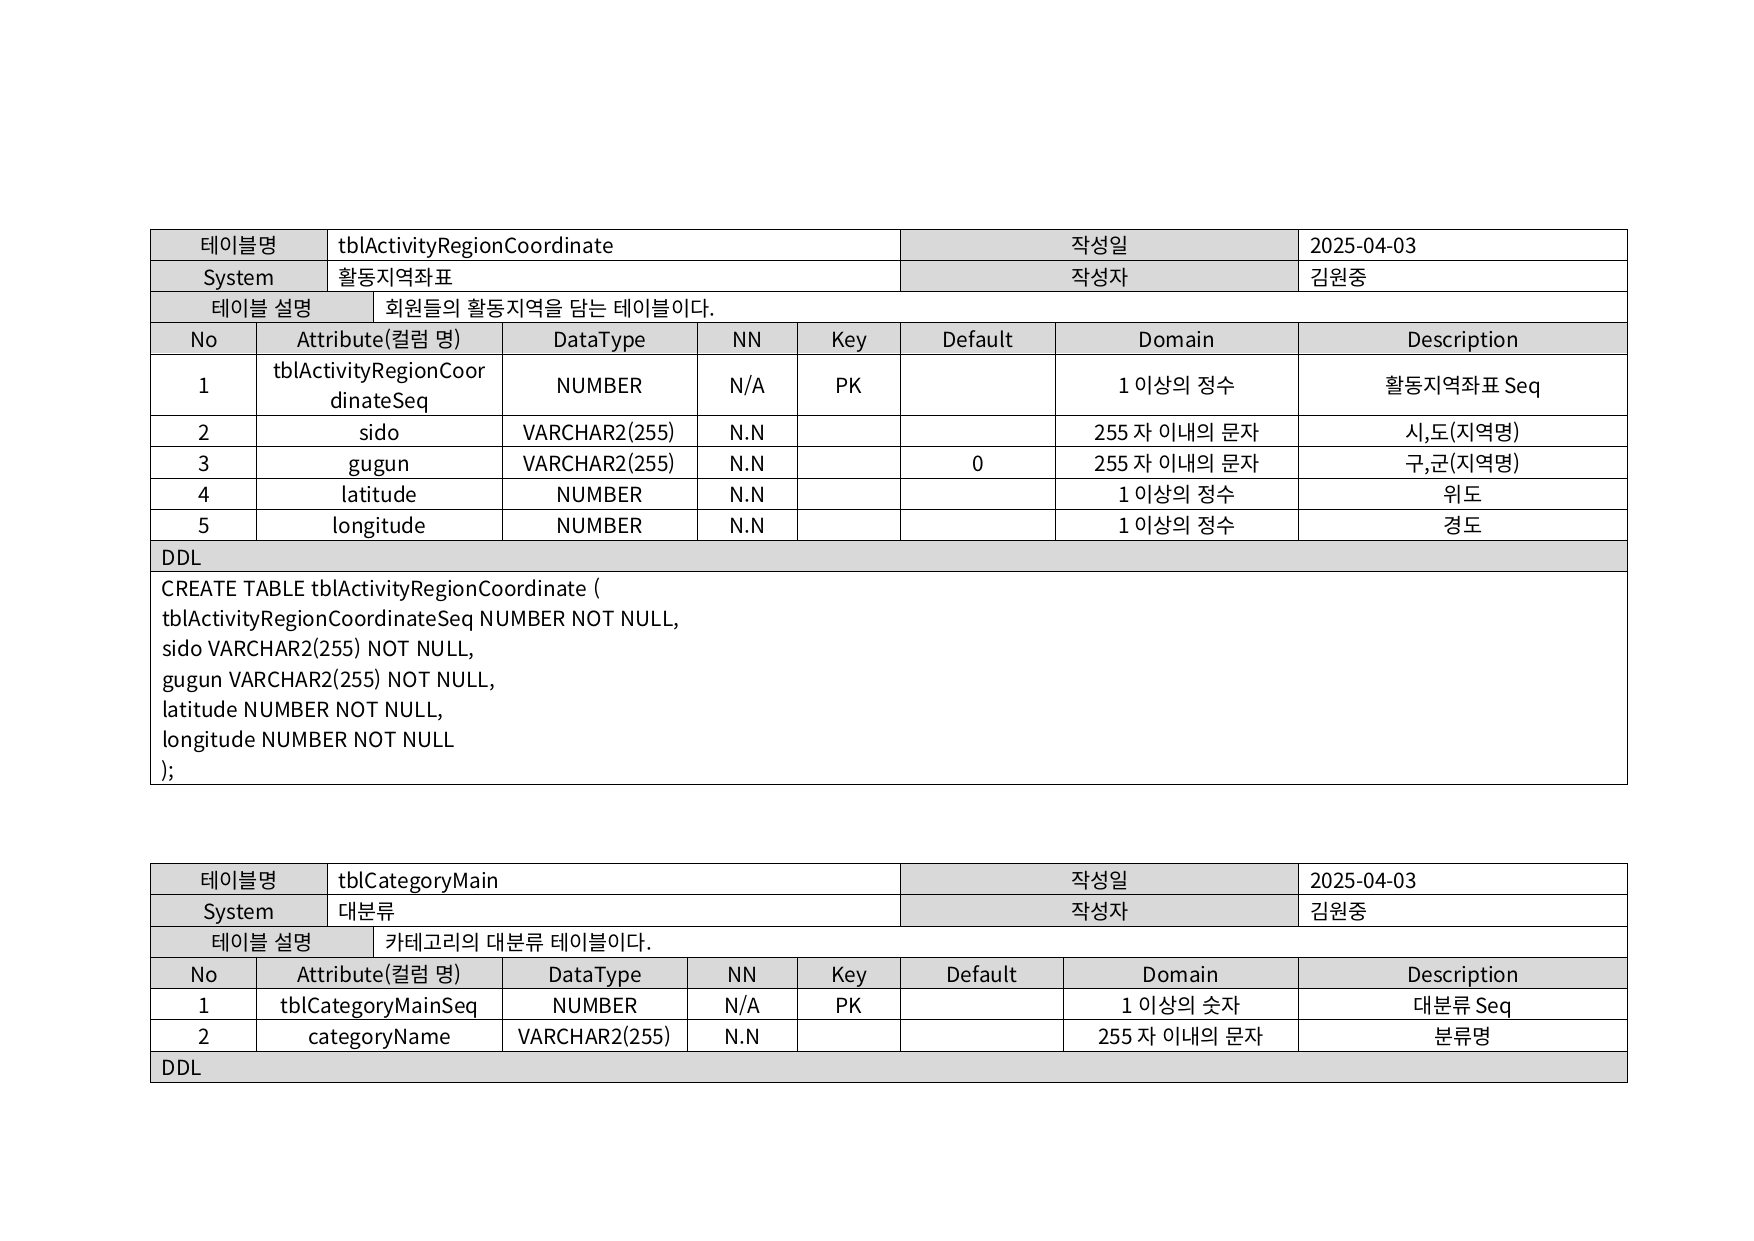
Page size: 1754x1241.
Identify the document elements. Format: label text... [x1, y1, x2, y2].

table_cell 255자 이내의 문자 [1056, 447, 1298, 477]
table_header 작성일 [901, 230, 1298, 260]
table_cell System [151, 895, 327, 926]
table_cell System [151, 261, 327, 291]
table_cell PK [798, 355, 900, 415]
table_cell Attribute(컬럼 명) [257, 958, 502, 988]
table_cell [901, 510, 1055, 540]
table_cell N/A [688, 989, 797, 1019]
table_cell NUMBER [503, 510, 697, 540]
table_cell N.N [698, 416, 797, 446]
table_cell No [151, 958, 256, 988]
table_cell N.N [698, 479, 797, 509]
table_cell 회원들의 활동지역을 담는 테이블이다. [374, 292, 1627, 322]
table_cell N.N [698, 447, 797, 477]
table_cell NN [688, 958, 797, 988]
table_cell 구,군(지역명) [1299, 447, 1627, 477]
table_cell 작성자 [901, 895, 1298, 926]
table_cell 255자 이내의 문자 [1056, 416, 1298, 446]
table_cell 활동지역좌표 [328, 261, 900, 291]
table_cell 1 [151, 989, 256, 1019]
table_header 2025-04-03 [1299, 230, 1627, 260]
table_cell DataType [503, 958, 687, 988]
table_cell 김원중 [1299, 261, 1627, 291]
table_header 테이블명 [151, 230, 327, 260]
table_cell 대분류 [328, 895, 900, 926]
table_cell [901, 989, 1063, 1019]
table_cell 2 [151, 416, 256, 446]
table_cell 1이상의 정수 [1056, 355, 1298, 415]
table_cell 경도 [1299, 510, 1627, 540]
table_cell tblCategoryMainSeq [257, 989, 502, 1019]
table_cell VARCHAR2(255) [503, 447, 697, 477]
table_cell CREATE TABLE tblActivityRegionCoordinate ( tblActivityRegionCoordinateSeq NUMBER NOT NULL, sido VARCHAR2(255) NOT NULL, gugun VARCHAR2(255) NOT NULL, latitude NUMBER NOT NULL, longitude NUMBER NOT NULL ); [151, 572, 1627, 784]
table_cell N/A [698, 355, 797, 415]
table_cell 김원중 [1299, 895, 1627, 926]
table_cell Default [901, 958, 1063, 988]
table_cell Domain [1056, 323, 1298, 353]
table_cell NN [698, 323, 797, 353]
table_cell 3 [151, 447, 256, 477]
table_cell NUMBER [503, 989, 687, 1019]
table_cell NUMBER [503, 355, 697, 415]
table_cell Domain [1064, 958, 1298, 988]
table_cell [901, 355, 1055, 415]
table_cell PK [798, 989, 900, 1019]
table_cell N.N [698, 510, 797, 540]
table_cell 0 [901, 447, 1055, 477]
table_cell Description [1299, 958, 1627, 988]
table_cell 활동지역좌표Seq [1299, 355, 1627, 415]
table_cell [798, 447, 900, 477]
table_cell tblActivityRegionCoordinateSeq [257, 355, 502, 415]
table_cell 위도 [1299, 479, 1627, 509]
table_header 작성일 [901, 864, 1298, 894]
table_cell 카테고리의 대분류 테이블이다. [374, 927, 1627, 957]
table_cell longitude [257, 510, 502, 540]
table_cell 1 [151, 355, 256, 415]
table_cell [901, 1020, 1063, 1051]
table_cell 테이블 설명 [151, 292, 373, 322]
table_cell 5 [151, 510, 256, 540]
table_cell Default [901, 323, 1055, 353]
table_cell [798, 1020, 900, 1051]
table_cell 4 [151, 479, 256, 509]
table_cell sido [257, 416, 502, 446]
table_cell 255자 이내의 문자 [1064, 1020, 1298, 1051]
table_cell 테이블 설명 [151, 927, 373, 957]
table_cell latitude [257, 479, 502, 509]
table_cell 1이상의 정수 [1056, 510, 1298, 540]
table_cell 분류명 [1299, 1020, 1627, 1051]
table_cell N.N [688, 1020, 797, 1051]
table_cell 작성자 [901, 261, 1298, 291]
table_cell 시,도(지역명) [1299, 416, 1627, 446]
table_cell 1이상의 정수 [1056, 479, 1298, 509]
table_header 2025-04-03 [1299, 864, 1627, 894]
table_cell [798, 510, 900, 540]
table_cell 2 [151, 1020, 256, 1051]
table_cell [901, 479, 1055, 509]
table_cell gugun [257, 447, 502, 477]
table_cell DDL [151, 541, 1627, 571]
table_cell Key [798, 958, 900, 988]
table_header tblActivityRegionCoordinate [328, 230, 900, 260]
table_cell 대분류Seq [1299, 989, 1627, 1019]
table_cell [901, 416, 1055, 446]
table_cell [798, 416, 900, 446]
table_cell DataType [503, 323, 697, 353]
table_cell VARCHAR2(255) [503, 1020, 687, 1051]
table_cell [798, 479, 900, 509]
table_cell DDL [151, 1052, 1627, 1082]
table_cell NUMBER [503, 479, 697, 509]
table_cell Attribute(컬럼 명) [257, 323, 502, 353]
table_cell VARCHAR2(255) [503, 416, 697, 446]
table_header 테이블명 [151, 864, 327, 894]
table_cell No [151, 323, 256, 353]
table_header tblCategoryMain [328, 864, 900, 894]
table_cell Description [1299, 323, 1627, 353]
table_cell Key [798, 323, 900, 353]
table_cell categoryName [257, 1020, 502, 1051]
table_cell 1 이상의 숫자 [1064, 989, 1298, 1019]
